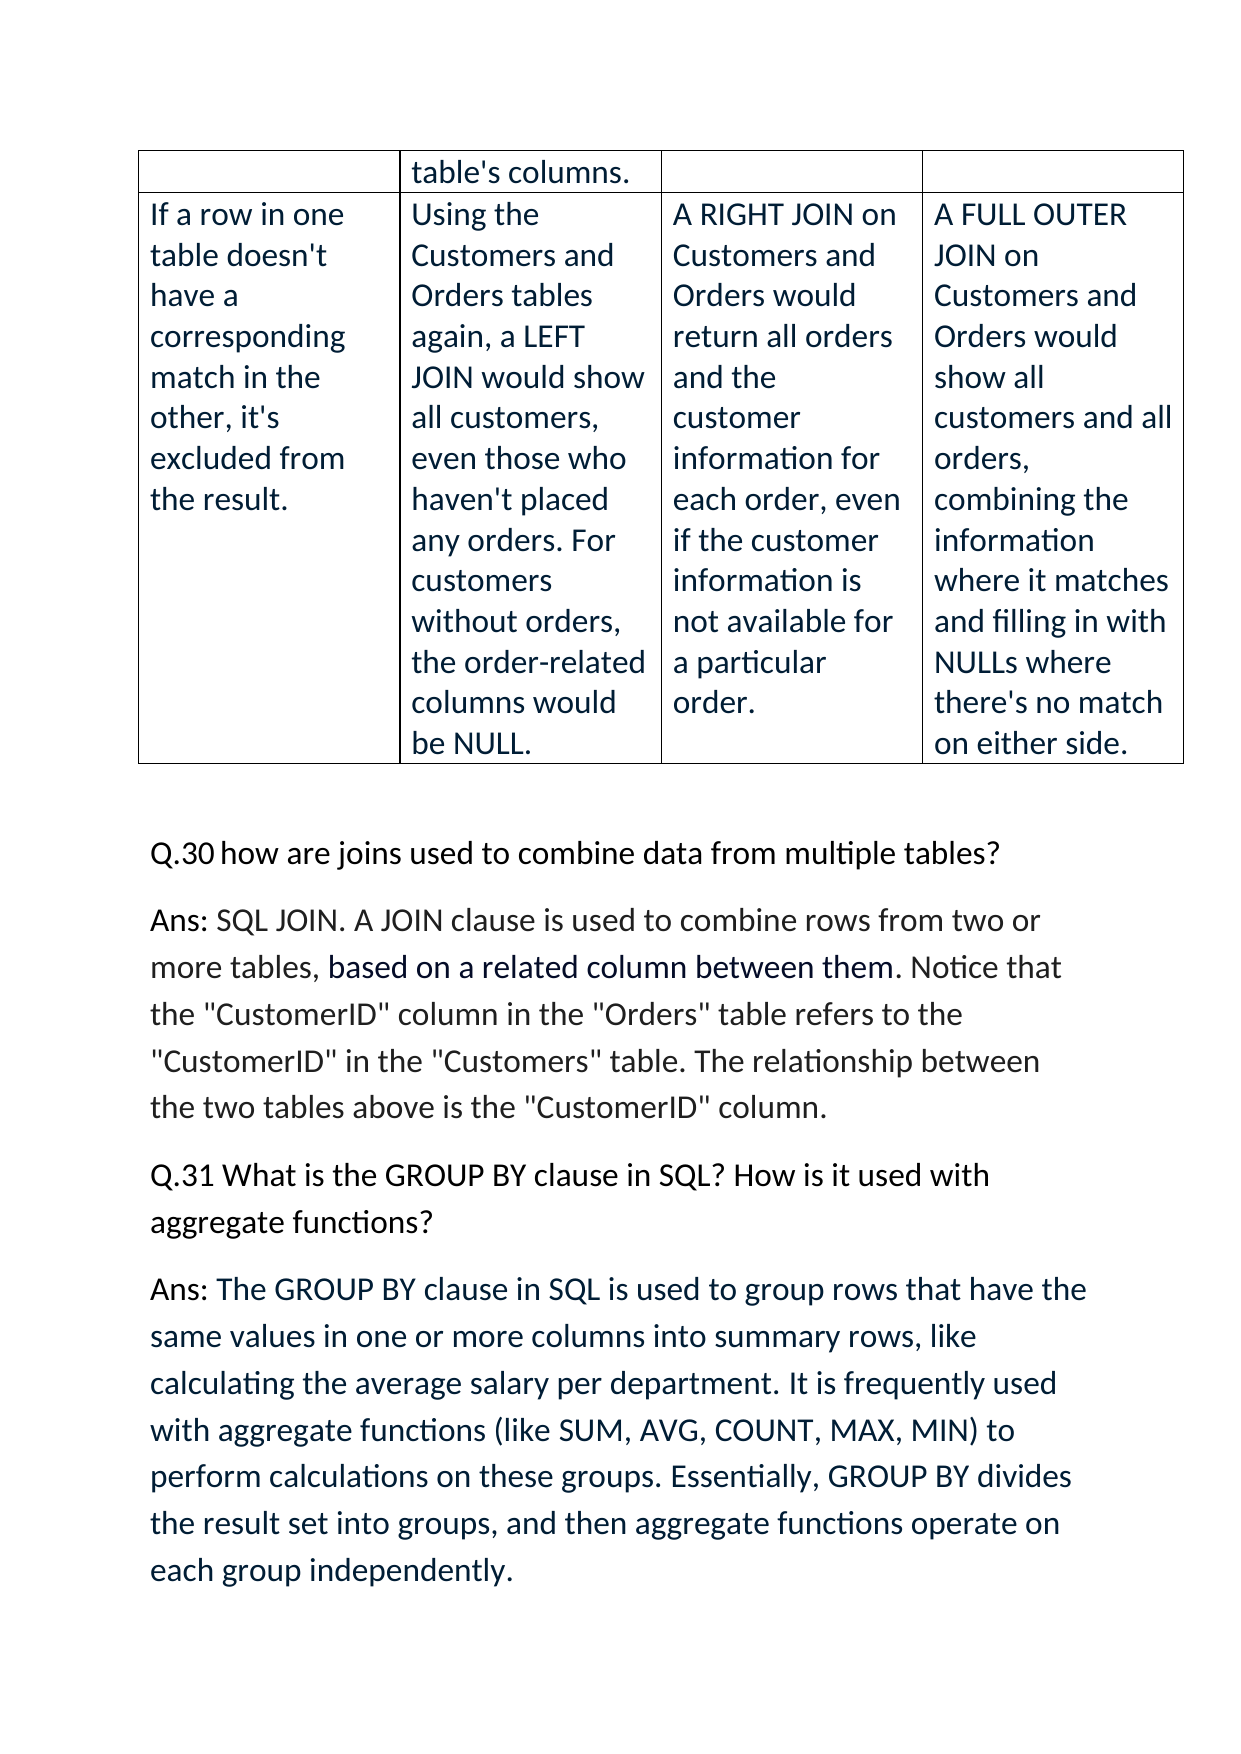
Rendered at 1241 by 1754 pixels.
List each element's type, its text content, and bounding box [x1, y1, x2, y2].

table_cell If a row in one table doesn't have a corresponding match in the other, it's excluded from the result. [139, 193, 399, 763]
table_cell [923, 151, 1183, 192]
text Ans: The GROUP BY clause in SQL is used to group rows that have the same values in one or more columns into summary rows, like calculating the average salary per department. It is frequently used with aggregate functions (like SUM, AVG, COUNT, MAX, MIN) to perform calculations on these groups. Essentially, GROUP BY divides the result set into groups, and then aggregate functions operate on each group independently. [150, 1268, 1090, 1590]
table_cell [662, 151, 922, 192]
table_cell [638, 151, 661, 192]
table_cell Using the Customers and Orders tables again, a LEFT JOIN would show all customers, even those who haven't placed any orders. For customers without orders, the order-related columns would be NULL. [401, 193, 661, 763]
text Q.30 how are joins used to combine data from multiple tables? [150, 832, 1090, 872]
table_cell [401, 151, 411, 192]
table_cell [139, 151, 399, 192]
table_cell A RIGHT JOIN on Customers and Orders would return all orders and the customer information for each order, even if the customer information is not available for a particular order. [662, 193, 922, 763]
text Ans: SQL JOIN. A JOIN clause is used to combine rows from two or more tables, based on a related column between them. Notice that the "CustomerID" column in the "Orders" table refers to the "CustomerID" in the "Customers" table. The relationship between the two tables above is the "CustomerID" column. [150, 899, 1090, 1127]
text Q.31 What is the GROUP BY clause in SQL? How is it used with aggregate functions? [150, 1154, 1090, 1241]
table_cell A FULL OUTER JOIN on Customers and Orders would show all customers and all orders, combining the information where it matches and filling in with NULLs where there's no match on either side. [923, 193, 1183, 763]
